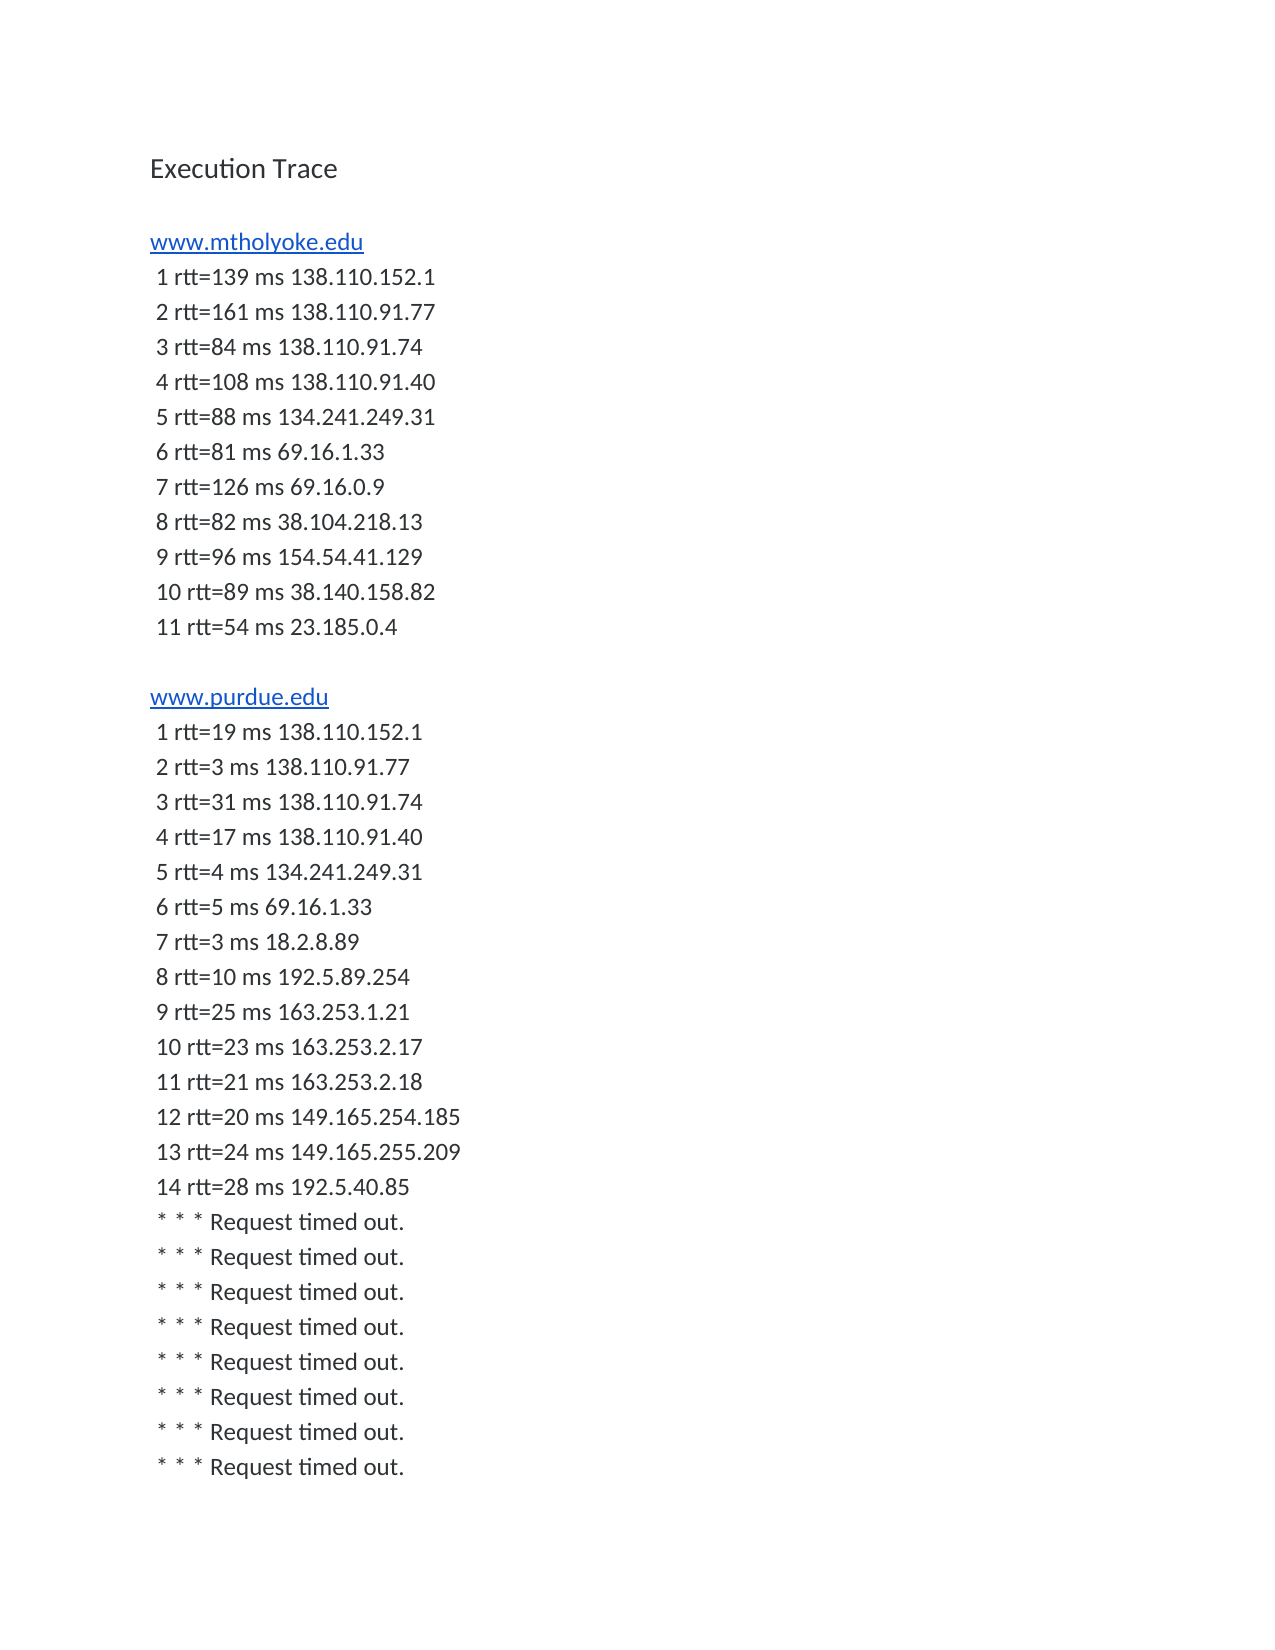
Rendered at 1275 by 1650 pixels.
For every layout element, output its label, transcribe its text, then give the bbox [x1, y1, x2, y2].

text 7 rtt=3 ms 18.2.8.89 [150, 926, 1125, 956]
text 6 rtt=81 ms 69.16.1.33 [150, 436, 1125, 466]
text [150, 1451, 1125, 1481]
text 6 rtt=5 ms 69.16.1.33 [150, 891, 1125, 921]
text * * * Request timed out. [150, 1311, 1125, 1341]
text Execution Trace [150, 150, 1125, 186]
text www.mtholyoke.edu [150, 226, 1125, 256]
text 11 rtt=54 ms 23.185.0.4 [150, 611, 1125, 641]
text 10 rtt=23 ms 163.253.2.17 [150, 1031, 1125, 1061]
text 8 rtt=82 ms 38.104.218.13 [150, 506, 1125, 536]
text 2 rtt=3 ms 138.110.91.77 [150, 751, 1125, 781]
text 4 rtt=108 ms 138.110.91.40 [150, 366, 1125, 396]
text 14 rtt=28 ms 192.5.40.85 [150, 1171, 1125, 1201]
text 5 rtt=88 ms 134.241.249.31 [150, 401, 1125, 431]
text 2 rtt=161 ms 138.110.91.77 [150, 296, 1125, 326]
text 1 rtt=139 ms 138.110.152.1 [150, 261, 1125, 291]
text 3 rtt=31 ms 138.110.91.74 [150, 786, 1125, 816]
text 5 rtt=4 ms 134.241.249.31 [150, 856, 1125, 886]
text 7 rtt=126 ms 69.16.0.9 [150, 471, 1125, 501]
text 9 rtt=96 ms 154.54.41.129 [150, 541, 1125, 571]
text 4 rtt=17 ms 138.110.91.40 [150, 821, 1125, 851]
text * * * Request timed out. [150, 1276, 1125, 1306]
text * * * Request timed out. [150, 1206, 1125, 1236]
text 12 rtt=20 ms 149.165.254.185 [150, 1101, 1125, 1131]
text 10 rtt=89 ms 38.140.158.82 [150, 576, 1125, 606]
text * * * Request timed out. [150, 1241, 1125, 1271]
text * * * Request timed out. [150, 1381, 1125, 1411]
text www.purdue.edu [150, 681, 1125, 711]
text 13 rtt=24 ms 149.165.255.209 [150, 1136, 1125, 1166]
text * * * Request timed out. [150, 1416, 1125, 1446]
text 11 rtt=21 ms 163.253.2.18 [150, 1066, 1125, 1096]
text 1 rtt=19 ms 138.110.152.1 [150, 716, 1125, 746]
text 9 rtt=25 ms 163.253.1.21 [150, 996, 1125, 1026]
text 3 rtt=84 ms 138.110.91.74 [150, 331, 1125, 361]
text 8 rtt=10 ms 192.5.89.254 [150, 961, 1125, 991]
text * * * Request timed out. [150, 1346, 1125, 1376]
